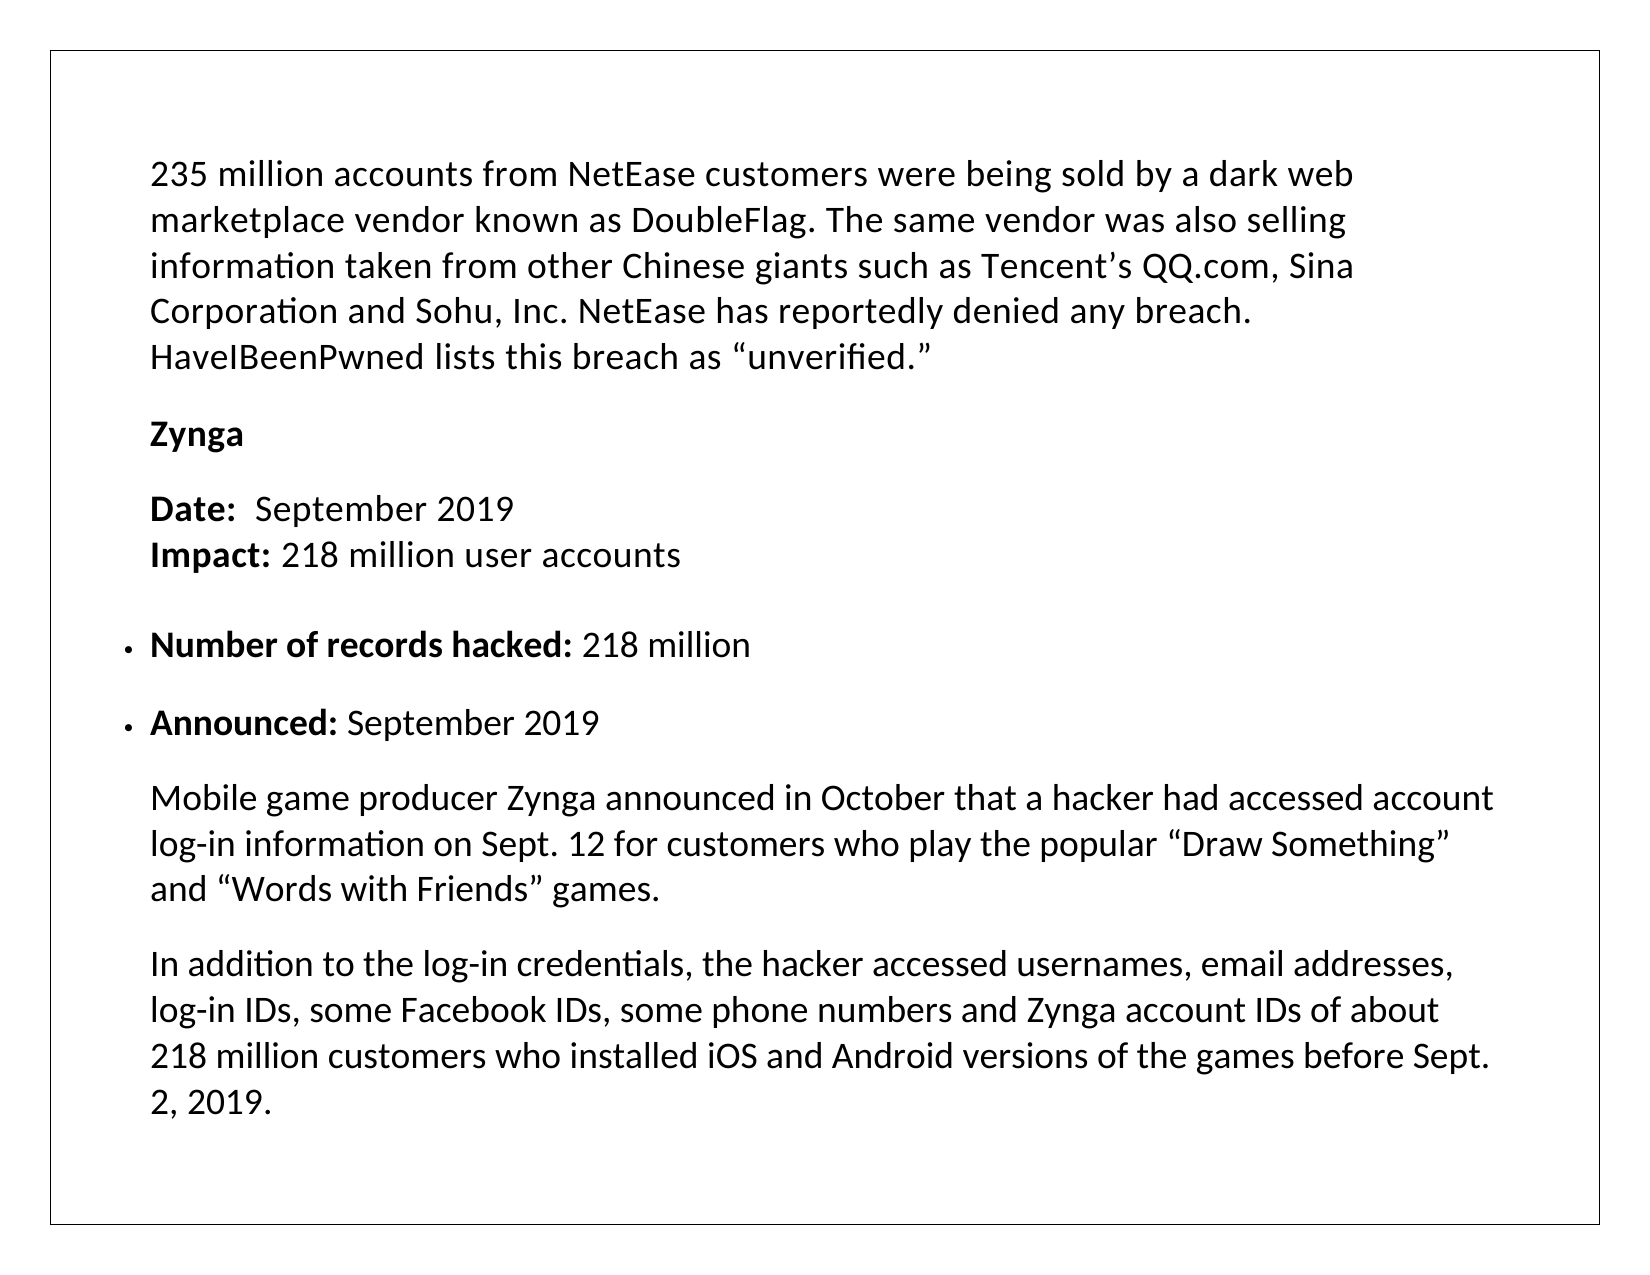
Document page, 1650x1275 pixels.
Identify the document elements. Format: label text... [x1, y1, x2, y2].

list Announced: September 2019 [125, 686, 1500, 744]
text In addition to the log-in credentials, the hacker accessed usernames, email addresses, log-in IDs, some Facebook IDs, some phone numbers and Zynga account IDs of about 218 million customers who installed iOS and Android versions of the games before Sept. 2, 2019. [150, 940, 1500, 1124]
list Number of records hacked: 218 million [125, 608, 1500, 667]
text Zynga [150, 410, 1500, 456]
text Date: September 2019 Impact: 218 million user accounts [150, 485, 1500, 577]
text Mobile game producer Zynga announced in October that a hacker had accessed account log-in information on Sept. 12 for customers who play the popular “Draw Something” and “Words with Friends” games. [150, 774, 1500, 911]
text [150, 150, 1500, 379]
